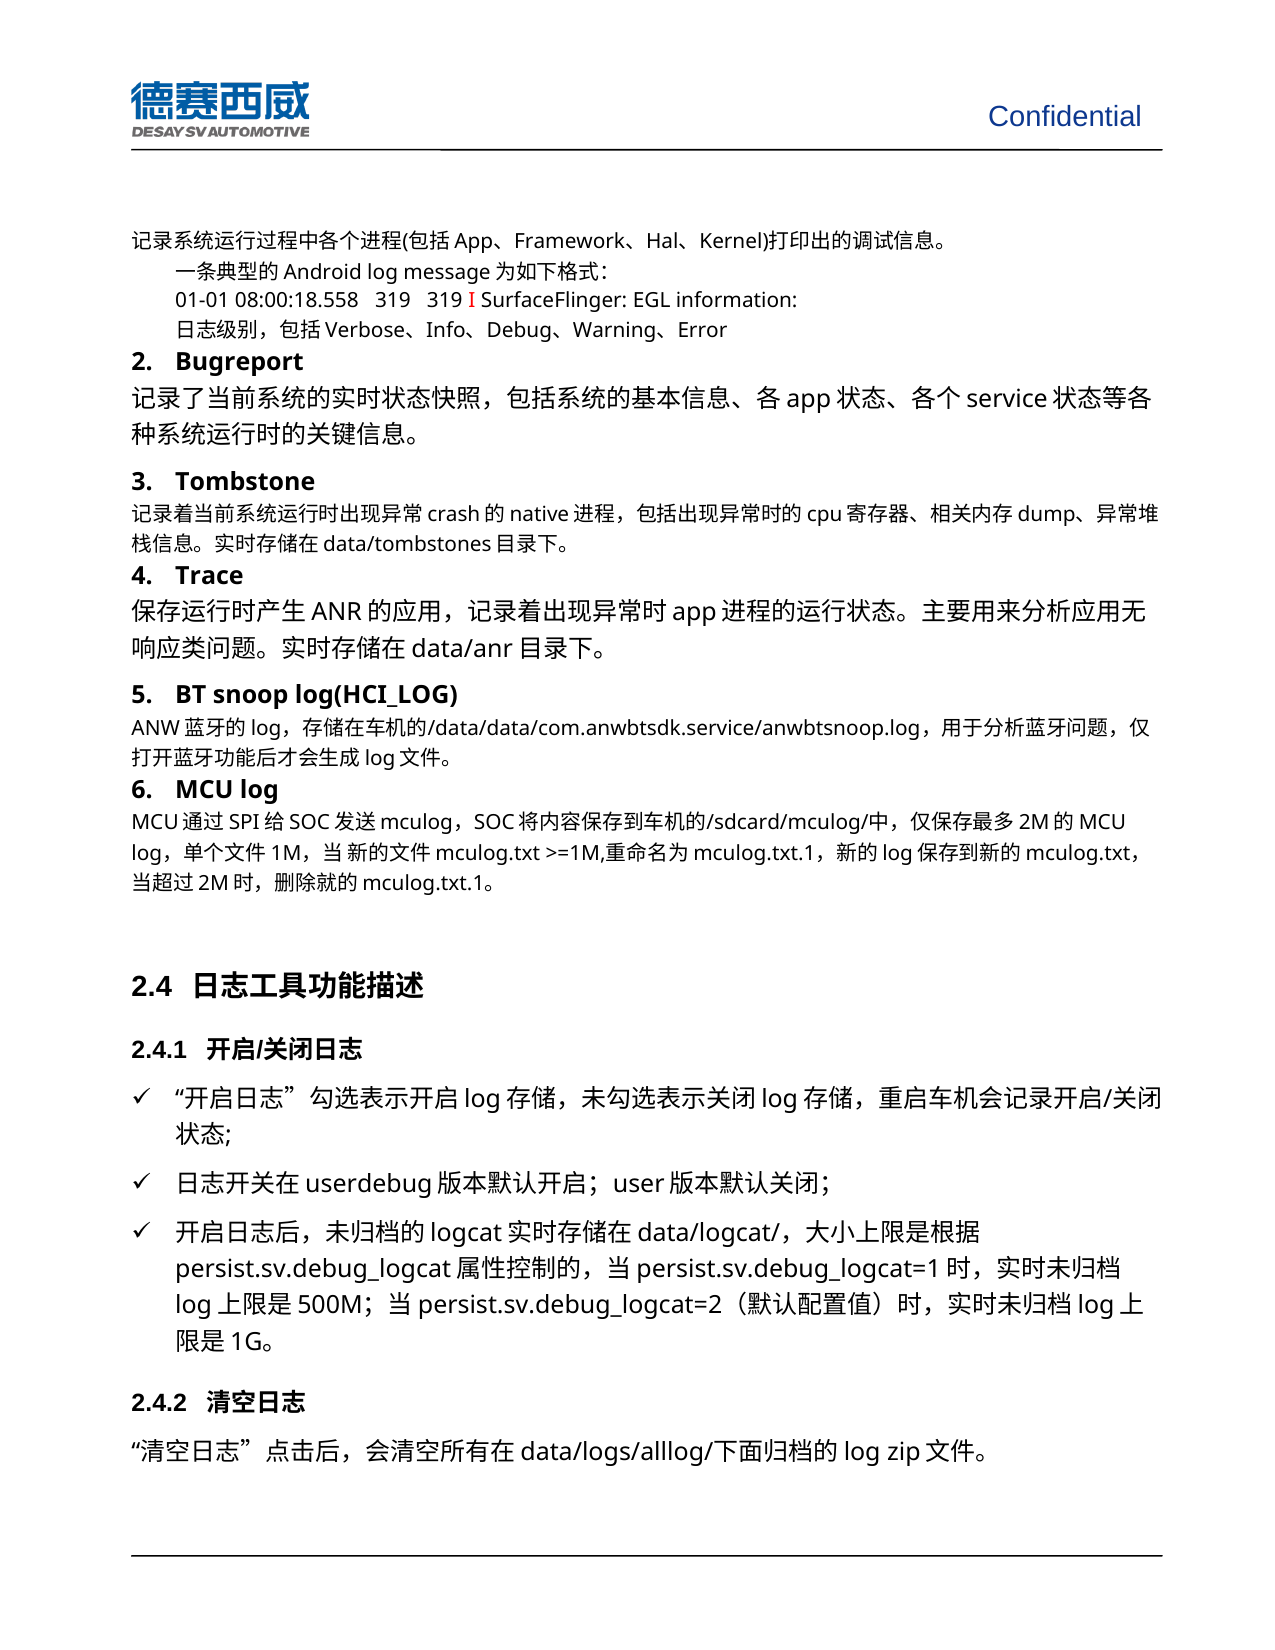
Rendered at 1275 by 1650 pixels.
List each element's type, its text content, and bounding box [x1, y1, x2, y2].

list 01-01 08:00:18.558 319 319 I SurfaceFlinger: EGL information: [175, 285, 1162, 314]
list Trace [131, 558, 1162, 592]
subtitle 开启/关闭日志 [131, 1030, 1162, 1066]
list “开启日志”勾选表示开启log存储，未勾选表示关闭log存储，重启车机会记录开启/关闭状态; [131, 1078, 1162, 1151]
text 记录系统运行过程中各个进程(包括App、Framework、Hal、Kernel)打印出的调试信息。 [131, 225, 1162, 255]
subtitle 日志工具功能描述 [131, 962, 1162, 1005]
text MCU通过SPI给SOC发送mculog，SOC将内容保存到车机的/sdcard/mculog/中，仅保存最多2M的MCU log，单个文件1M，当 新的文件mculog.txt >=1M,重命名为mculog.txt.1，新的log保存到新的mculog.txt，当超过2M时，删除就的mculog.txt.1。 [131, 806, 1162, 897]
list 开启日志后，未归档的logcat实时存储在data/logcat/，大小上限是根据persist.sv.debug_logcat属性控制的，当persist.sv.debug_logcat=1时，实时未归档log上限是500M；当persist.sv.debug_logcat=2（默认配置值）时，实时未归档log上限是1G。 [131, 1212, 1162, 1357]
text ANW蓝牙的log，存储在车机的/data/data/com.anwbtsdk.service/anwbtsnoop.log，用于分析蓝牙问题，仅打开蓝牙功能后才会生成log文件。 [131, 711, 1162, 772]
text 记录了当前系统的实时状态快照，包括系统的基本信息、各app状态、各个service状态等各种系统运行时的关键信息。 [131, 378, 1162, 451]
list Bugreport [131, 344, 1162, 378]
list 日志开关在userdebug版本默认开启；user版本默认关闭； [131, 1163, 1162, 1200]
text 保存运行时产生ANR的应用，记录着出现异常时app进程的运行状态。主要用来分析应用无响应类问题。实时存储在data/anr目录下。 [131, 592, 1162, 664]
subtitle 清空日志 [131, 1382, 1162, 1418]
list Tombstone [131, 463, 1162, 497]
text “清空日志”点击后，会清空所有在data/logs/alllog/下面归档的log zip文件。 [131, 1431, 1162, 1467]
list 日志级别，包括Verbose、Info、Debug、Warning、Error [175, 314, 1162, 344]
text 记录着当前系统运行时出现异常crash的native进程，包括出现异常时的cpu寄存器、相关内存dump、异常堆栈信息。实时存储在data/tombstones目录下。 [131, 497, 1162, 558]
list BT snoop log(HCI_LOG) [131, 677, 1162, 711]
list MCU log [131, 772, 1162, 806]
list 一条典型的Android log message为如下格式： [175, 255, 1162, 285]
picture [131, 81, 310, 137]
